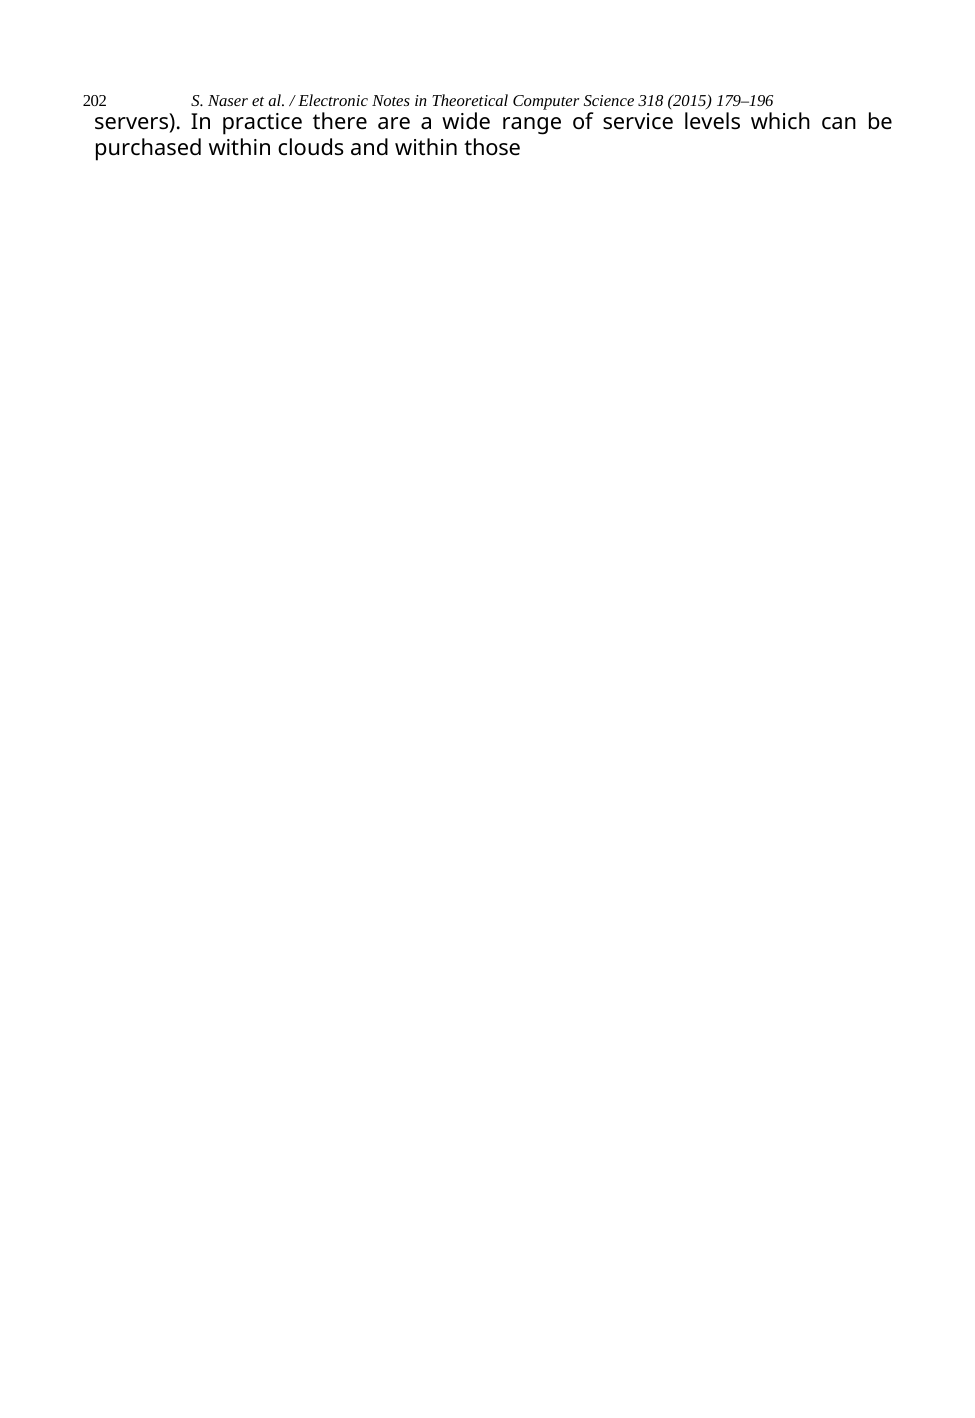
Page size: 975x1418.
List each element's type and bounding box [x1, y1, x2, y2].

text [94, 108, 893, 162]
